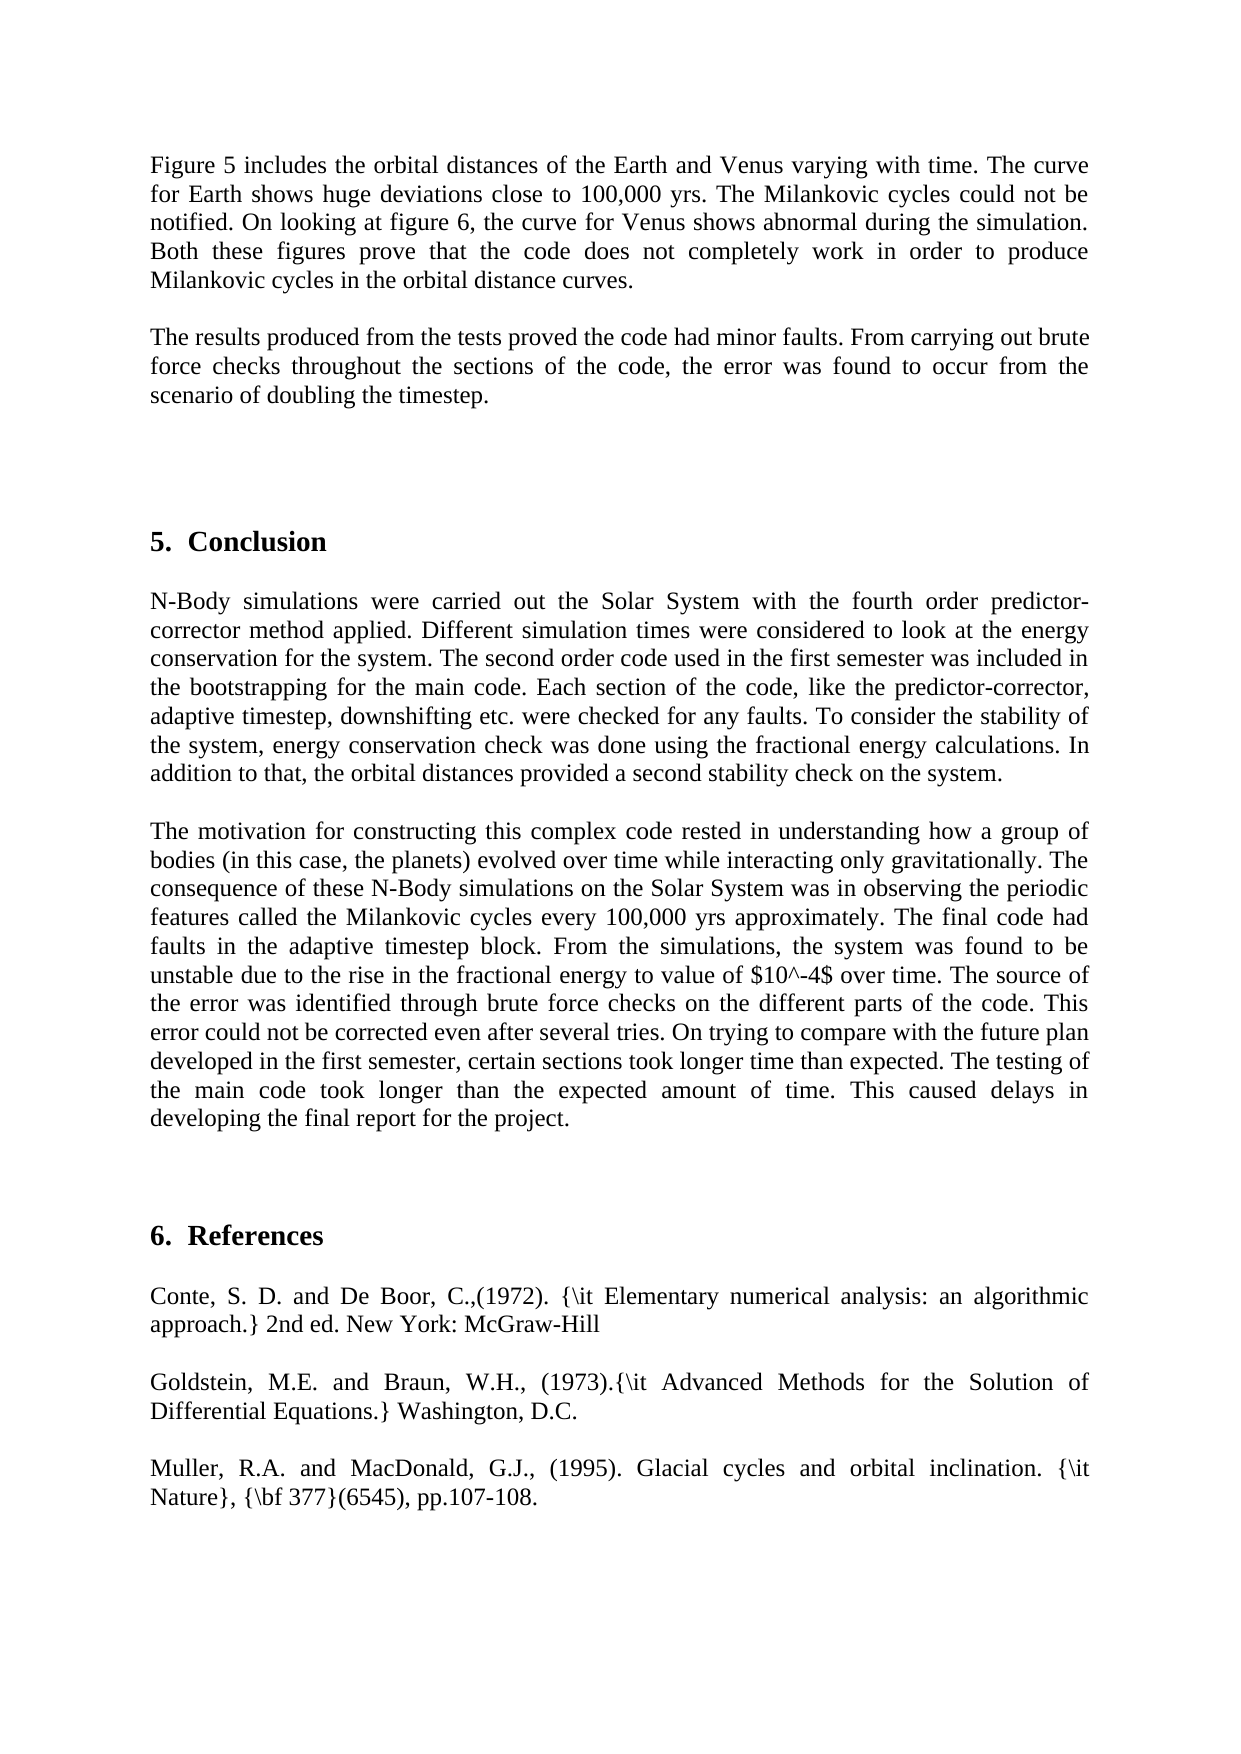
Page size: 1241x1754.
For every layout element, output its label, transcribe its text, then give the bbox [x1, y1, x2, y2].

text Muller, R.A. and MacDonald, G.J., (1995). Glacial cycles and orbital inclination. {\it Nature}, {\bf 377}(6545), pp.107-108. [150, 1453, 1090, 1511]
text The motivation for constructing this complex code rested in understanding how a group of bodies (in this case, the planets) evolved over time while interacting only gravitationally. The consequence of these N-Body simulations on the Solar System was in observing the periodic features called the Milankovic cycles every 100,000 yrs approximately. The final code had faults in the adaptive timestep block. From the simulations, the system was found to be unstable due to the rise in the fractional energy to value of $10^-4$ over time. The source of the error was identified through brute force checks on the different parts of the code. This error could not be corrected even after several tries. On trying to compare with the future plan developed in the first semester, certain sections took longer time than expected. The testing of the main code took longer than the expected amount of time. This caused delays in developing the final report for the project. [150, 816, 1090, 1132]
text Goldstein, M.E. and Braun, W.H., (1973).{\it Advanced Methods for the Solution of Differential Equations.} Washington, D.C. [150, 1367, 1090, 1424]
text Figure 5 includes the orbital distances of the Earth and Venus varying with time. The curve for Earth shows huge deviations close to 100,000 yrs. The Milankovic cycles could not be notified. On looking at figure 6, the curve for Venus shows abnormal during the simulation. Both these figures prove that the code does not completely work in order to produce Milankovic cycles in the orbital distance curves. [150, 150, 1090, 294]
text The results produced from the tests proved the code had minor faults. From carrying out brute force checks throughout the sections of the code, the error was found to occur from the scenario of doubling the timestep. [150, 322, 1090, 409]
text Conte, S. D. and De Boor, C.,(1972). {\it Elementary numerical analysis: an algorithmic approach.} 2nd ed. New York: McGraw-Hill [150, 1281, 1090, 1338]
list Conclusion [150, 524, 1090, 557]
list References [150, 1218, 1090, 1252]
text N-Body simulations were carried out the Solar System with the fourth order predictor-corrector method applied. Different simulation times were considered to look at the energy conservation for the system. The second order code used in the first semester was included in the bootstrapping for the main code. Each section of the code, like the predictor-corrector, adaptive timestep, downshifting etc. were checked for any faults. To consider the stability of the system, energy conservation check was done using the fractional energy calculations. In addition to that, the orbital distances provided a second stability check on the system. [150, 586, 1090, 787]
